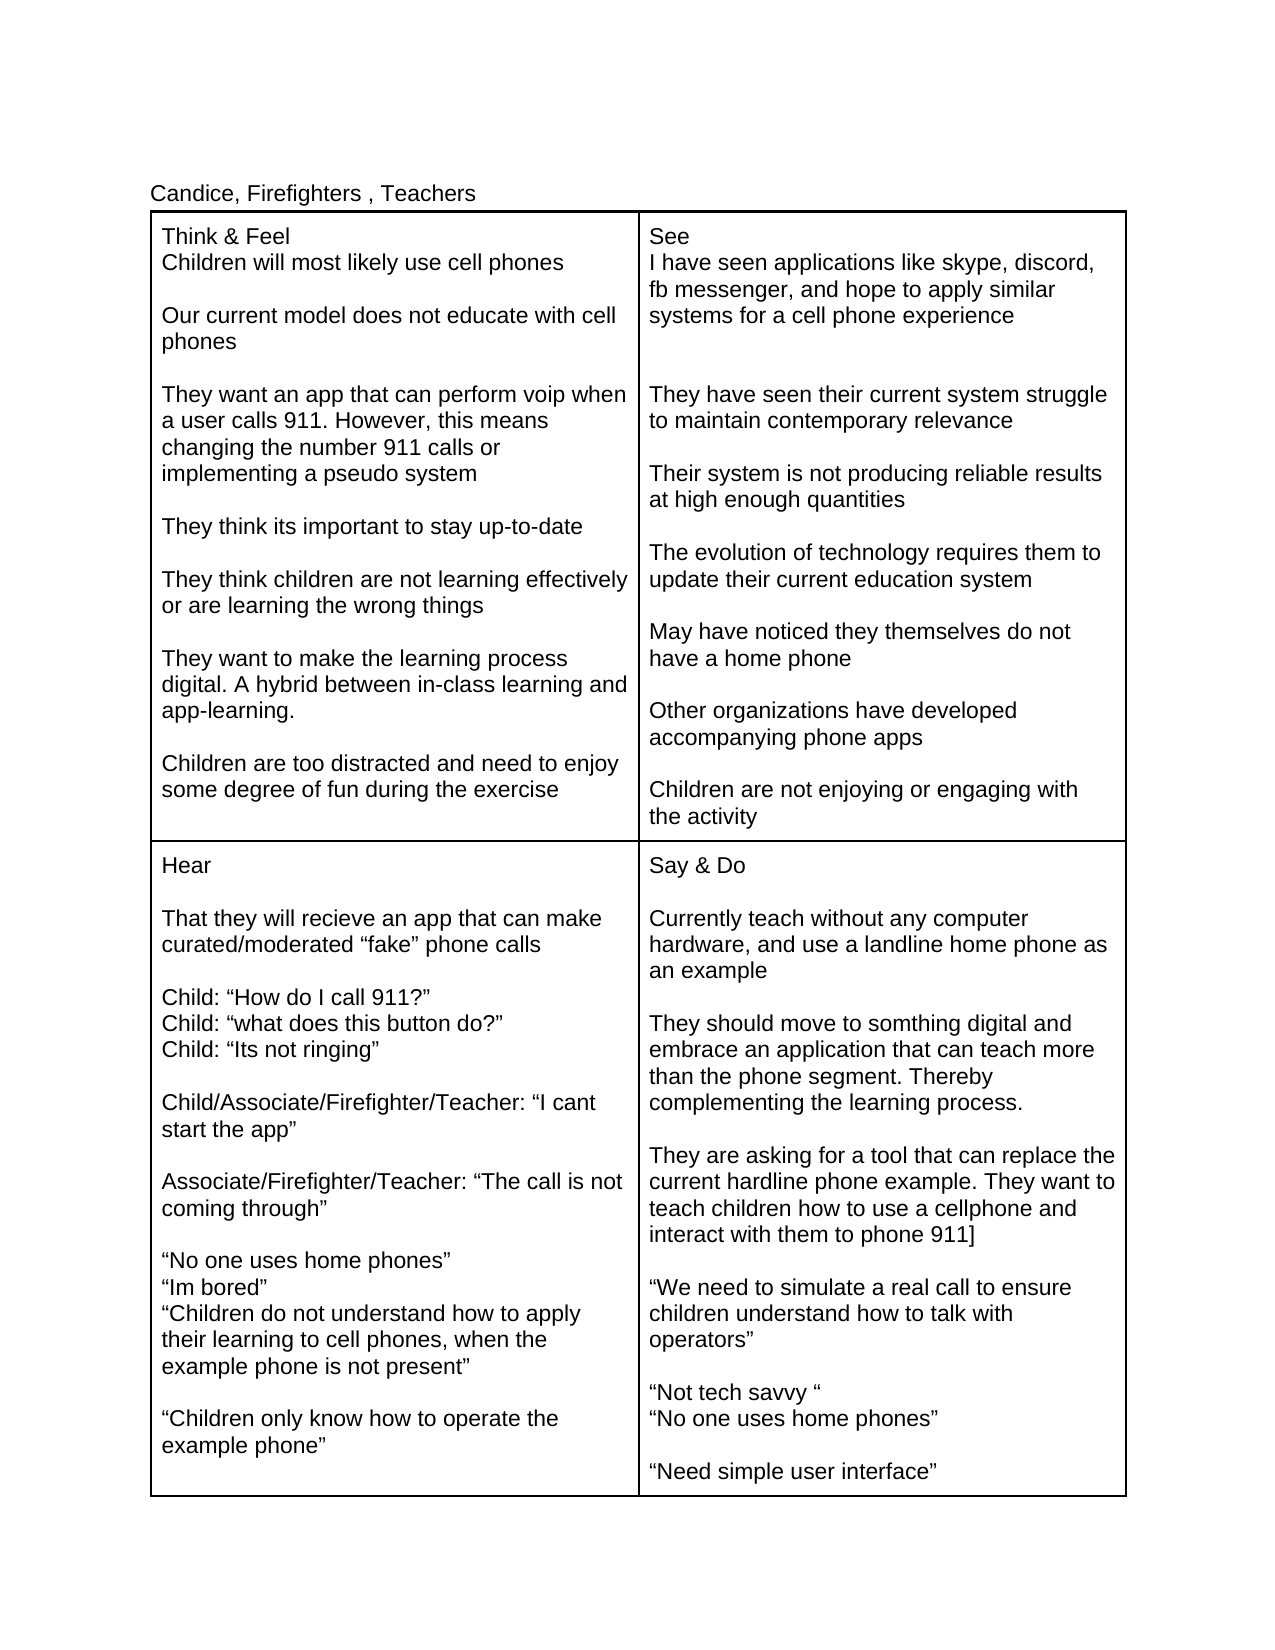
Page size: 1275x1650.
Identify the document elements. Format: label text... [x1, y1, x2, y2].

table_header See I have seen applications like skype, discord, fb messenger, and hope to apply similar systems for a cell phone experience They have seen their current system struggle to maintain contemporary relevance Their system is not producing reliable results at high enough quantities The evolution of technology requires them to update their current education system May have noticed they themselves do not have a home phone Other organizations have developed accompanying phone apps Children are not enjoying or engaging with the activity [640, 213, 1125, 839]
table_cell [152, 842, 638, 1495]
table_header Think & Feel Children will most likely use cell phones Our current model does not educate with cell phones They want an app that can perform voip when a user calls 911. However, this means changing the number 911 calls or implementing a pseudo system They think its important to stay up-to-date They think children are not learning effectively or are learning the wrong things They want to make the learning process digital. A hybrid between in-class learning and app-learning. Children are too distracted and need to enjoy some degree of fun during the exercise [152, 213, 638, 839]
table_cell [640, 842, 1125, 1495]
text Candice, Firefighters , Teachers [150, 180, 1125, 207]
